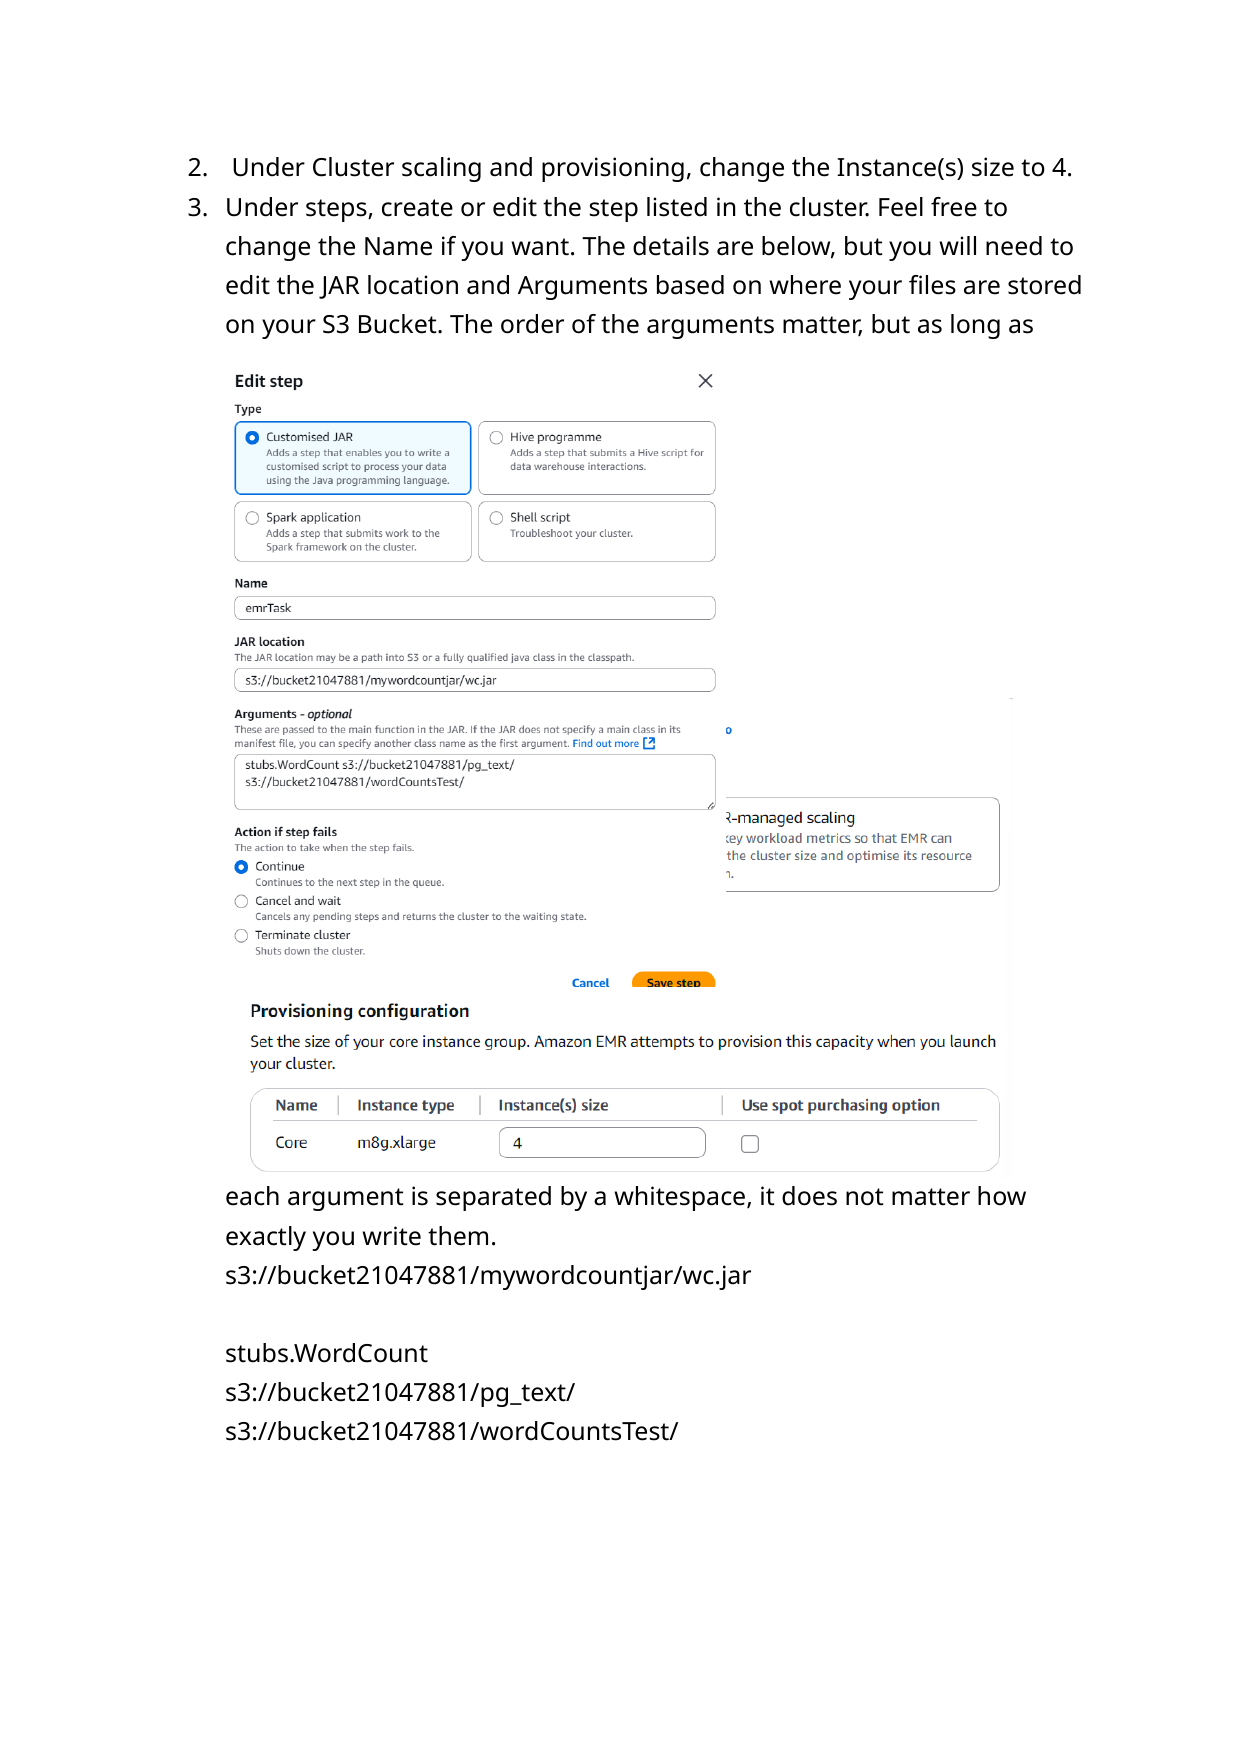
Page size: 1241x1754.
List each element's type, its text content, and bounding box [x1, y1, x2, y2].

list s3://bucket21047881/wordCountsTest/ [225, 1414, 1090, 1448]
picture [223, 368, 1014, 1179]
list s3://bucket21047881/pg_text/ [225, 1375, 1090, 1409]
list Under Cluster scaling and provisioning, change the Instance(s) size to 4. [187, 150, 1090, 184]
list stubs.WordCount [225, 1336, 1090, 1370]
list s3://bucket21047881/mywordcountjar/wc.jar [225, 1257, 1090, 1291]
